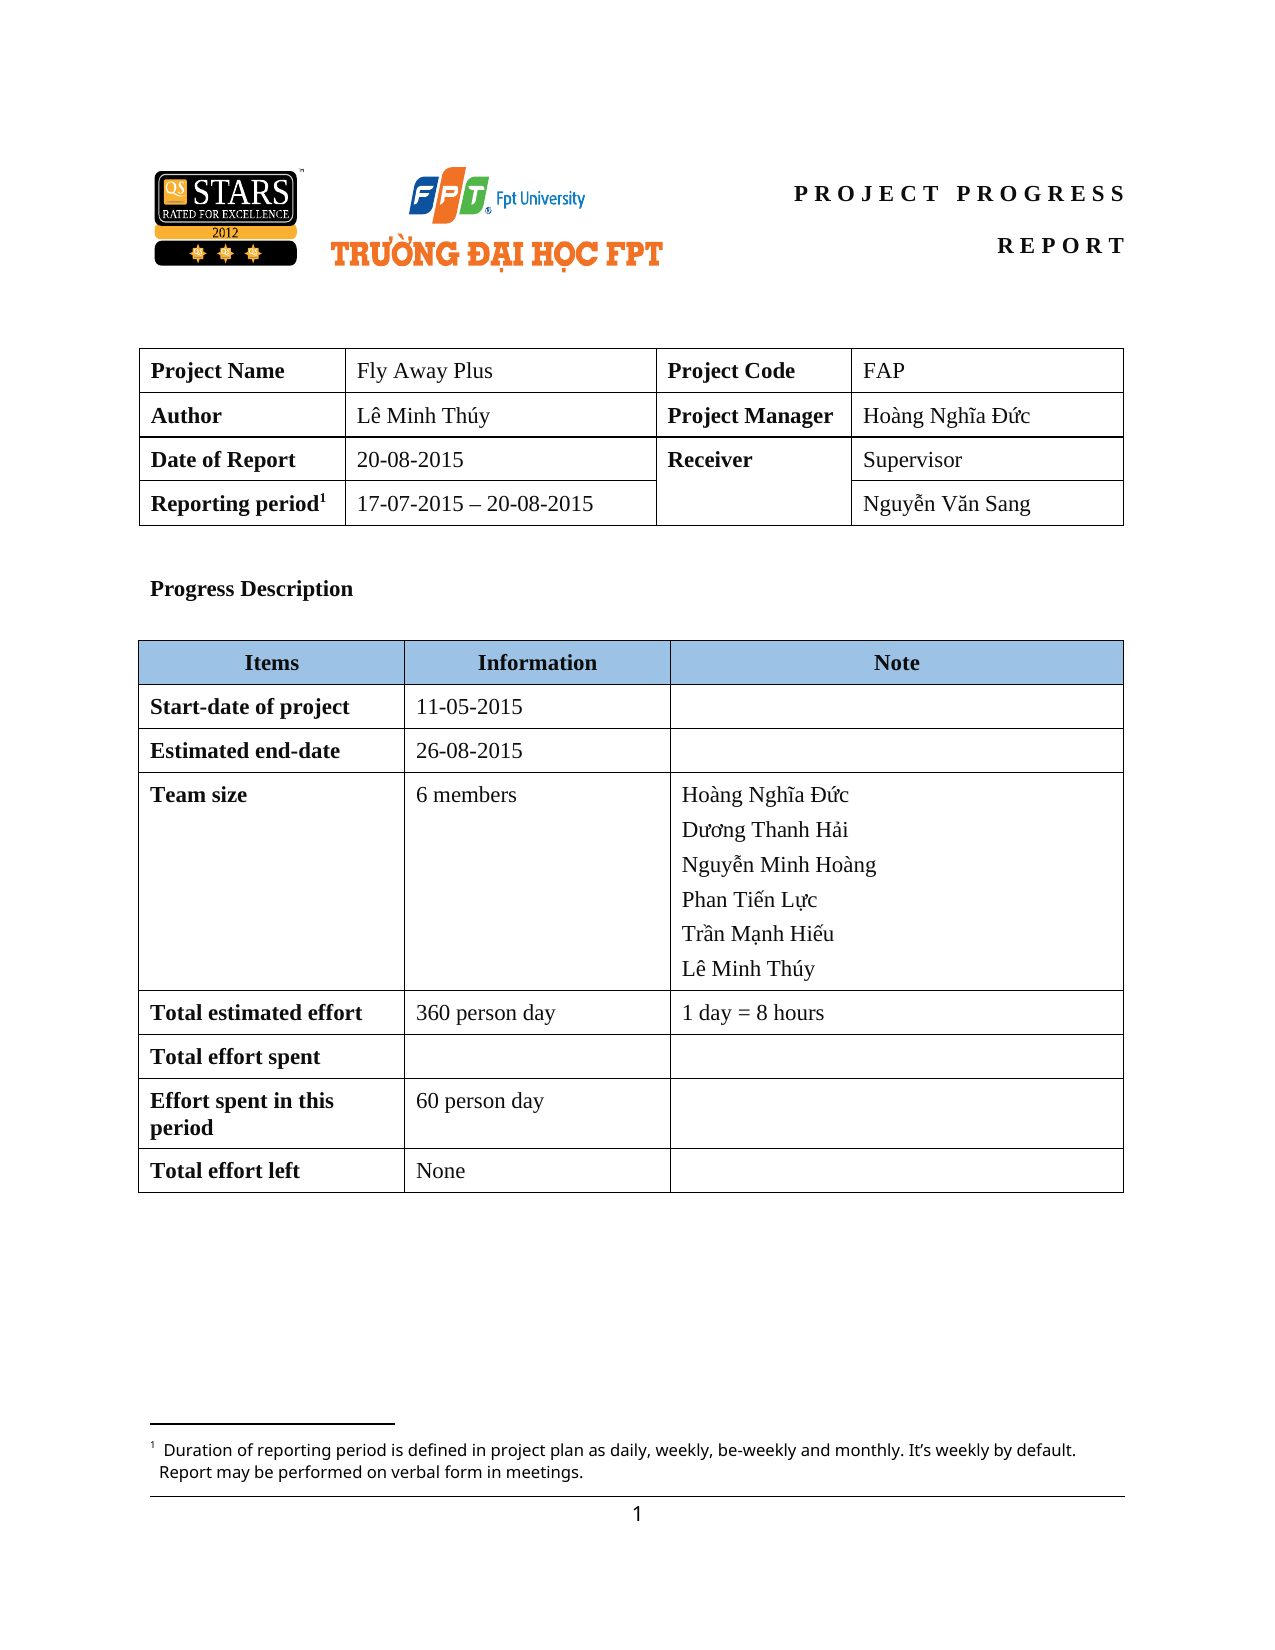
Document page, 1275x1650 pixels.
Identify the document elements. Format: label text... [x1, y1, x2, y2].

table_cell 360 person day [405, 991, 670, 1034]
table_cell Supervisor [852, 438, 1123, 480]
table_cell Date of Report [140, 438, 345, 480]
table_cell Reporting period [140, 481, 345, 524]
table_header Information [405, 641, 670, 684]
table_cell Project Manager [657, 393, 851, 436]
table_cell [671, 729, 1123, 772]
table_cell [671, 685, 1123, 728]
table_header [139, 167, 1124, 348]
table_cell [671, 1079, 1123, 1148]
table_cell Lê Minh Thúy [346, 393, 656, 436]
table_cell Hoàng Nghĩa Đức Dương Thanh Hải Nguyễn Minh Hoàng Phan Tiến Lực Trần Mạnh Hiếu Lê Minh Thúy [671, 773, 1123, 990]
table_cell Estimated end-date [139, 729, 404, 772]
table_cell 11-05-2015 [405, 685, 670, 728]
table_cell 20-08-2015 [346, 438, 656, 480]
table_cell 26-08-2015 [405, 729, 670, 772]
table_cell 17-07-2015 – 20-08-2015 [346, 481, 656, 524]
table_cell [405, 1035, 670, 1078]
table_cell 6 members [405, 773, 670, 990]
table_cell Project Name [140, 349, 345, 392]
table_cell [671, 1149, 1123, 1192]
table_cell Total estimated effort [139, 991, 404, 1034]
table_cell 1 day = 8 hours [671, 991, 1123, 1034]
table_cell [671, 1035, 1123, 1078]
subtitle Progress Description [150, 576, 1125, 602]
table_cell Receiver [657, 438, 851, 524]
table_cell Effort spent in this period [139, 1079, 404, 1148]
table_cell 60 person day [405, 1079, 670, 1148]
table_cell FAP [852, 349, 1123, 392]
table_cell Hoàng Nghĩa Đức [852, 393, 1123, 436]
table_cell Fly Away Plus [346, 349, 656, 392]
table_cell None [405, 1149, 670, 1192]
table_cell Start-date of project [139, 685, 404, 728]
table_header Items [139, 641, 404, 684]
table_cell Total effort left [139, 1149, 404, 1192]
table_header Note [671, 641, 1123, 684]
table_cell Total effort spent [139, 1035, 404, 1078]
table_cell Nguyễn Văn Sang [852, 481, 1123, 524]
table_cell Project Code [657, 349, 851, 392]
table_cell Team size [139, 773, 404, 990]
table_cell Author [140, 393, 345, 436]
